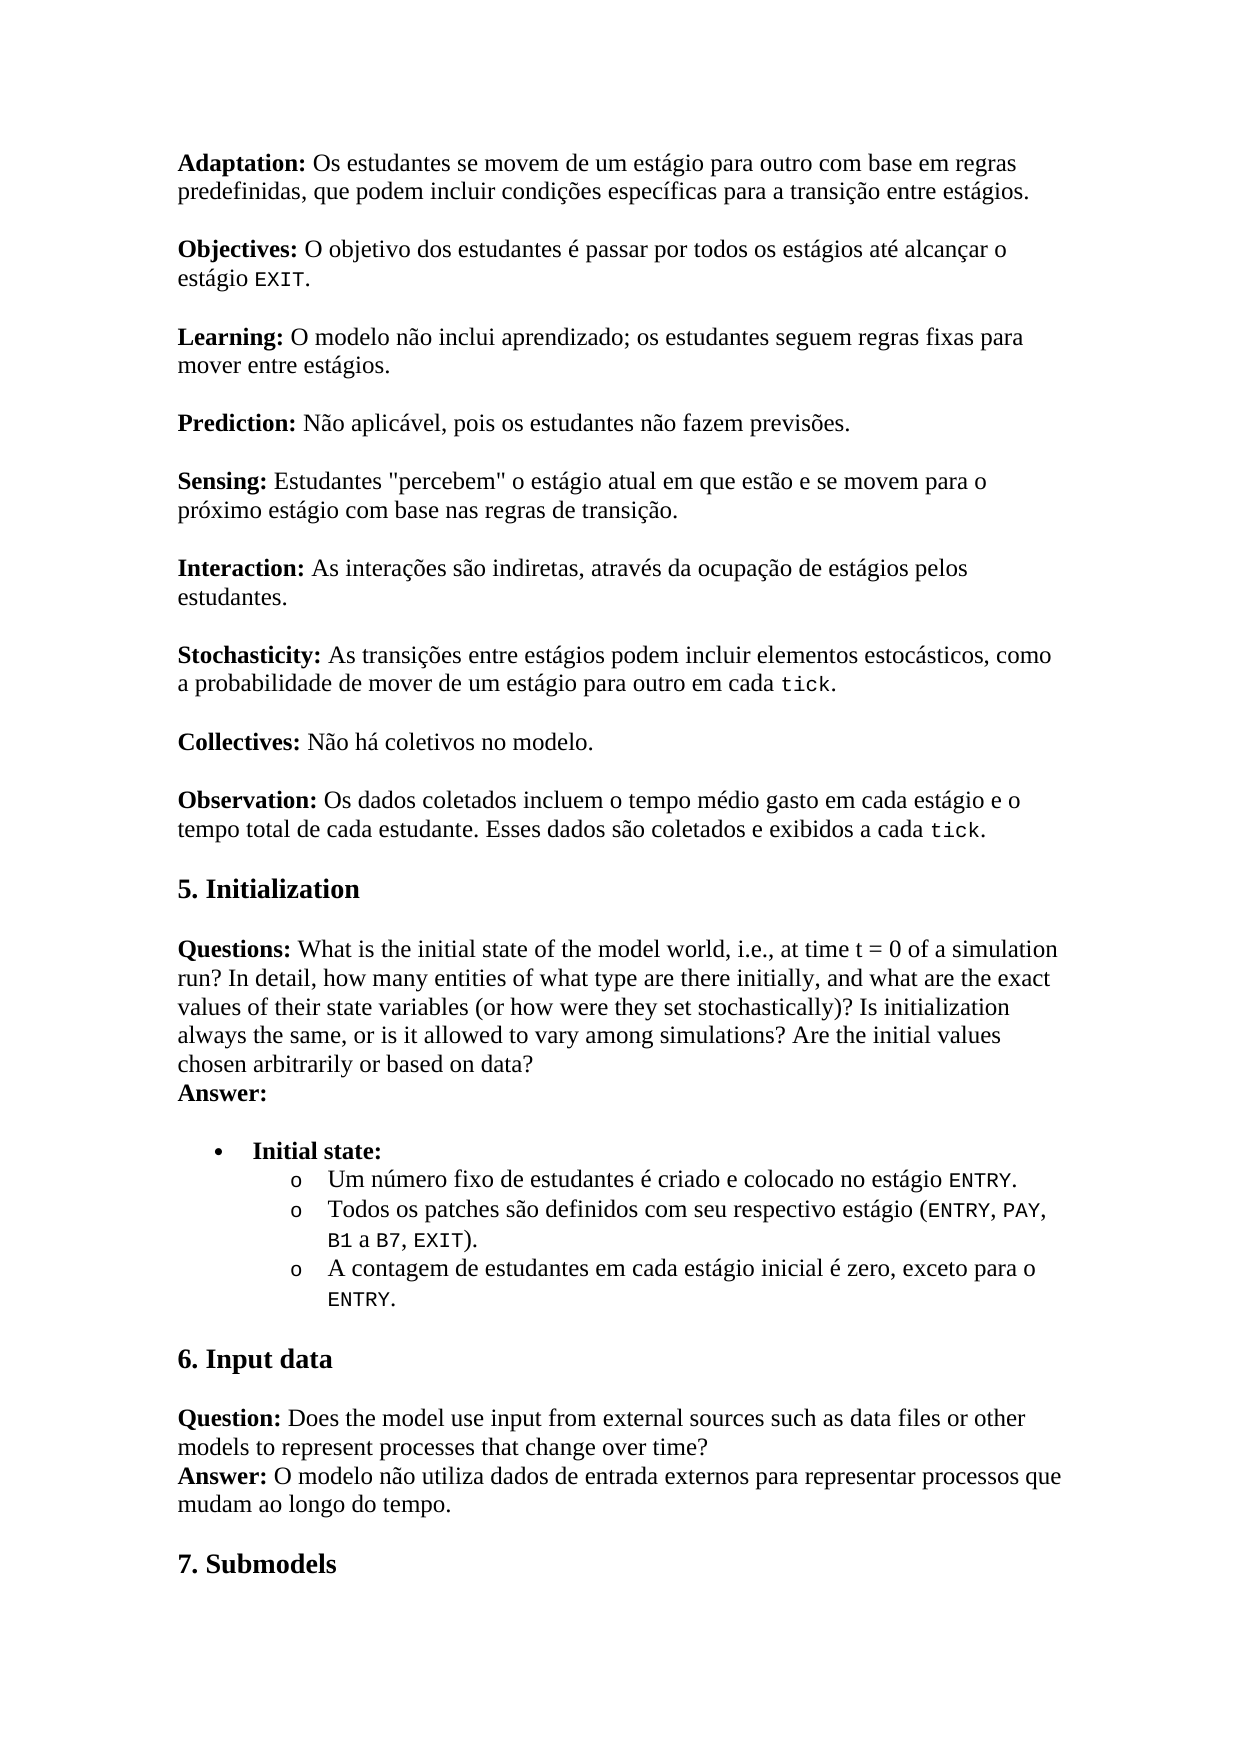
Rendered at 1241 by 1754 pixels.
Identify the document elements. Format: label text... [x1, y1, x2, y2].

text Learning: O modelo não inclui aprendizado; os estudantes seguem regras fixas para mover entre estágios. [177, 322, 1063, 379]
list A contagem de estudantes em cada estágio inicial é zero, exceto para o ENTRY. [290, 1253, 1063, 1312]
text Collectives: Não há coletivos no modelo. [177, 727, 1063, 756]
text Questions: What is the initial state of the model world, i.e., at time t = 0 of a simulation run? In detail, how many entities of what type are there initially, and what are the exact values of their state variables (or how were they set stochastically)? Is initialization always the same, or is it allowed to vary among simulations? Are the initial values chosen arbitrarily or based on data? Answer: [177, 934, 1063, 1107]
text Objectives: O objetivo dos estudantes é passar por todos os estágios até alcançar o estágio EXIT. [177, 234, 1063, 293]
text Observation: Os dados coletados incluem o tempo médio gasto em cada estágio e o tempo total de cada estudante. Esses dados são coletados e exibidos a cada tick. [177, 785, 1063, 843]
list Initial state: [215, 1136, 1063, 1164]
text Stochasticity: As transições entre estágios podem incluir elementos estocásticos, como a probabilidade de mover de um estágio para outro em cada tick. [177, 640, 1063, 698]
list Todos os patches são definidos com seu respectivo estágio (ENTRY, PAY, B1 a B7, EXIT). [290, 1194, 1063, 1253]
text Interaction: As interações são indiretas, através da ocupação de estágios pelos estudantes. [177, 553, 1063, 611]
text 6. Input data [177, 1342, 1063, 1374]
list Um número fixo de estudantes é criado e colocado no estágio ENTRY. [290, 1164, 1063, 1194]
text 5. Initialization [177, 873, 1063, 905]
text Prediction: Não aplicável, pois os estudantes não fazem previsões. [177, 408, 1063, 437]
text 7. Submodels [177, 1547, 1063, 1580]
text Sensing: Estudantes "percebem" o estágio atual em que estão e se movem para o próximo estágio com base nas regras de transição. [177, 466, 1063, 524]
text Adaptation: Os estudantes se movem de um estágio para outro com base em regras predefinidas, que podem incluir condições específicas para a transição entre estágios. [177, 148, 1063, 205]
text Question: Does the model use input from external sources such as data files or other models to represent processes that change over time? Answer: O modelo não utiliza dados de entrada externos para representar processos que mudam ao longo do tempo. [177, 1403, 1063, 1518]
